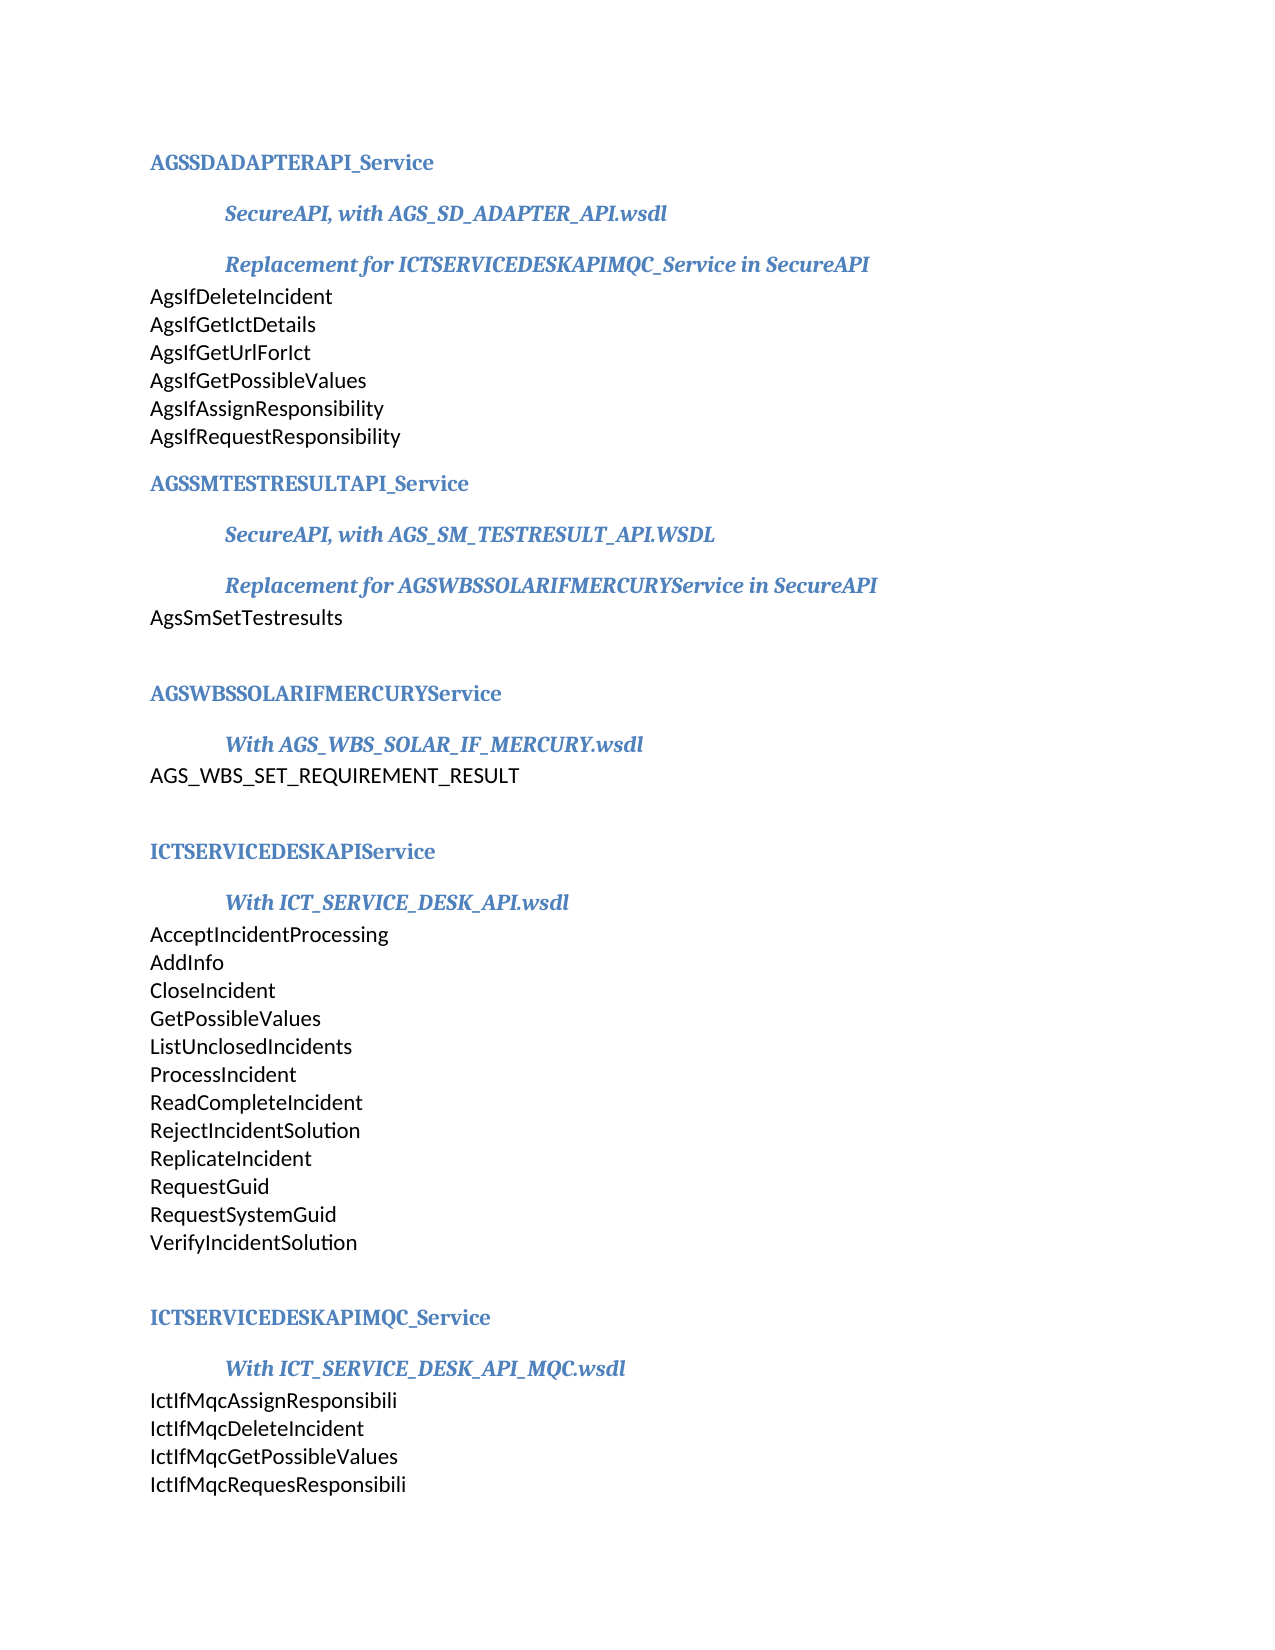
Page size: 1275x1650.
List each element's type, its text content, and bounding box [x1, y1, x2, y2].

subtitle With ICT_SERVICE_DESK_API_MQC.wsdl [150, 1356, 1125, 1382]
text RejectIncidentSolution [150, 1116, 1125, 1144]
text AgsIfRequestResponsibility [150, 422, 1125, 450]
subtitle AGSWBSSOLARIFMERCURYService [150, 680, 1125, 707]
text IctIfMqcAssignResponsibili [150, 1386, 1125, 1414]
subtitle Replacement for AGSWBSSOLARIFMERCURYService in SecureAPI [150, 573, 1125, 600]
subtitle AGSSMTESTRESULTAPI_Service [150, 471, 1125, 498]
text AgsIfGetUrlForIct [150, 338, 1125, 366]
text AgsIfDeleteIncident [150, 282, 1125, 310]
text GetPossibleValues [150, 1004, 1125, 1032]
text IctIfMqcRequesResponsibili [150, 1470, 1125, 1498]
subtitle With AGS_WBS_SOLAR_IF_MERCURY.wsdl [150, 731, 1125, 758]
text ProcessIncident [150, 1060, 1125, 1088]
subtitle ICTSERVICEDESKAPIService [150, 838, 1125, 865]
text AgsIfGetIctDetails [150, 310, 1125, 338]
subtitle SecureAPI, with AGS_SD_ADAPTER_API.wsdl [150, 201, 1125, 227]
text ReadCompleteIncident [150, 1088, 1125, 1116]
text IctIfMqcDeleteIncident [150, 1414, 1125, 1442]
text AddInfo [150, 948, 1125, 976]
text IctIfMqcGetPossibleValues [150, 1442, 1125, 1470]
text ListUnclosedIncidents [150, 1032, 1125, 1060]
subtitle ICTSERVICEDESKAPIMQC_Service [150, 1305, 1125, 1331]
text ReplicateIncident [150, 1144, 1125, 1172]
text RequestSystemGuid [150, 1200, 1125, 1228]
text AgsIfGetPossibleValues [150, 366, 1125, 394]
subtitle SecureAPI, with AGS_SM_TESTRESULT_API.WSDL [150, 522, 1125, 549]
subtitle AGSSDADAPTERAPI_Service [150, 150, 1125, 176]
subtitle Replacement for ICTSERVICEDESKAPIMQC_Service in SecureAPI [150, 252, 1125, 278]
subtitle With ICT_SERVICE_DESK_API.wsdl [150, 889, 1125, 916]
text AGS_WBS_SET_REQUIREMENT_RESULT [150, 762, 1125, 790]
text AgsIfAssignResponsibility [150, 394, 1125, 422]
text AcceptIncidentProcessing [150, 920, 1125, 948]
text CloseIncident [150, 976, 1125, 1004]
text VerifyIncidentSolution [150, 1228, 1125, 1256]
text AgsSmSetTestresults [150, 603, 1125, 632]
text RequestGuid [150, 1172, 1125, 1200]
